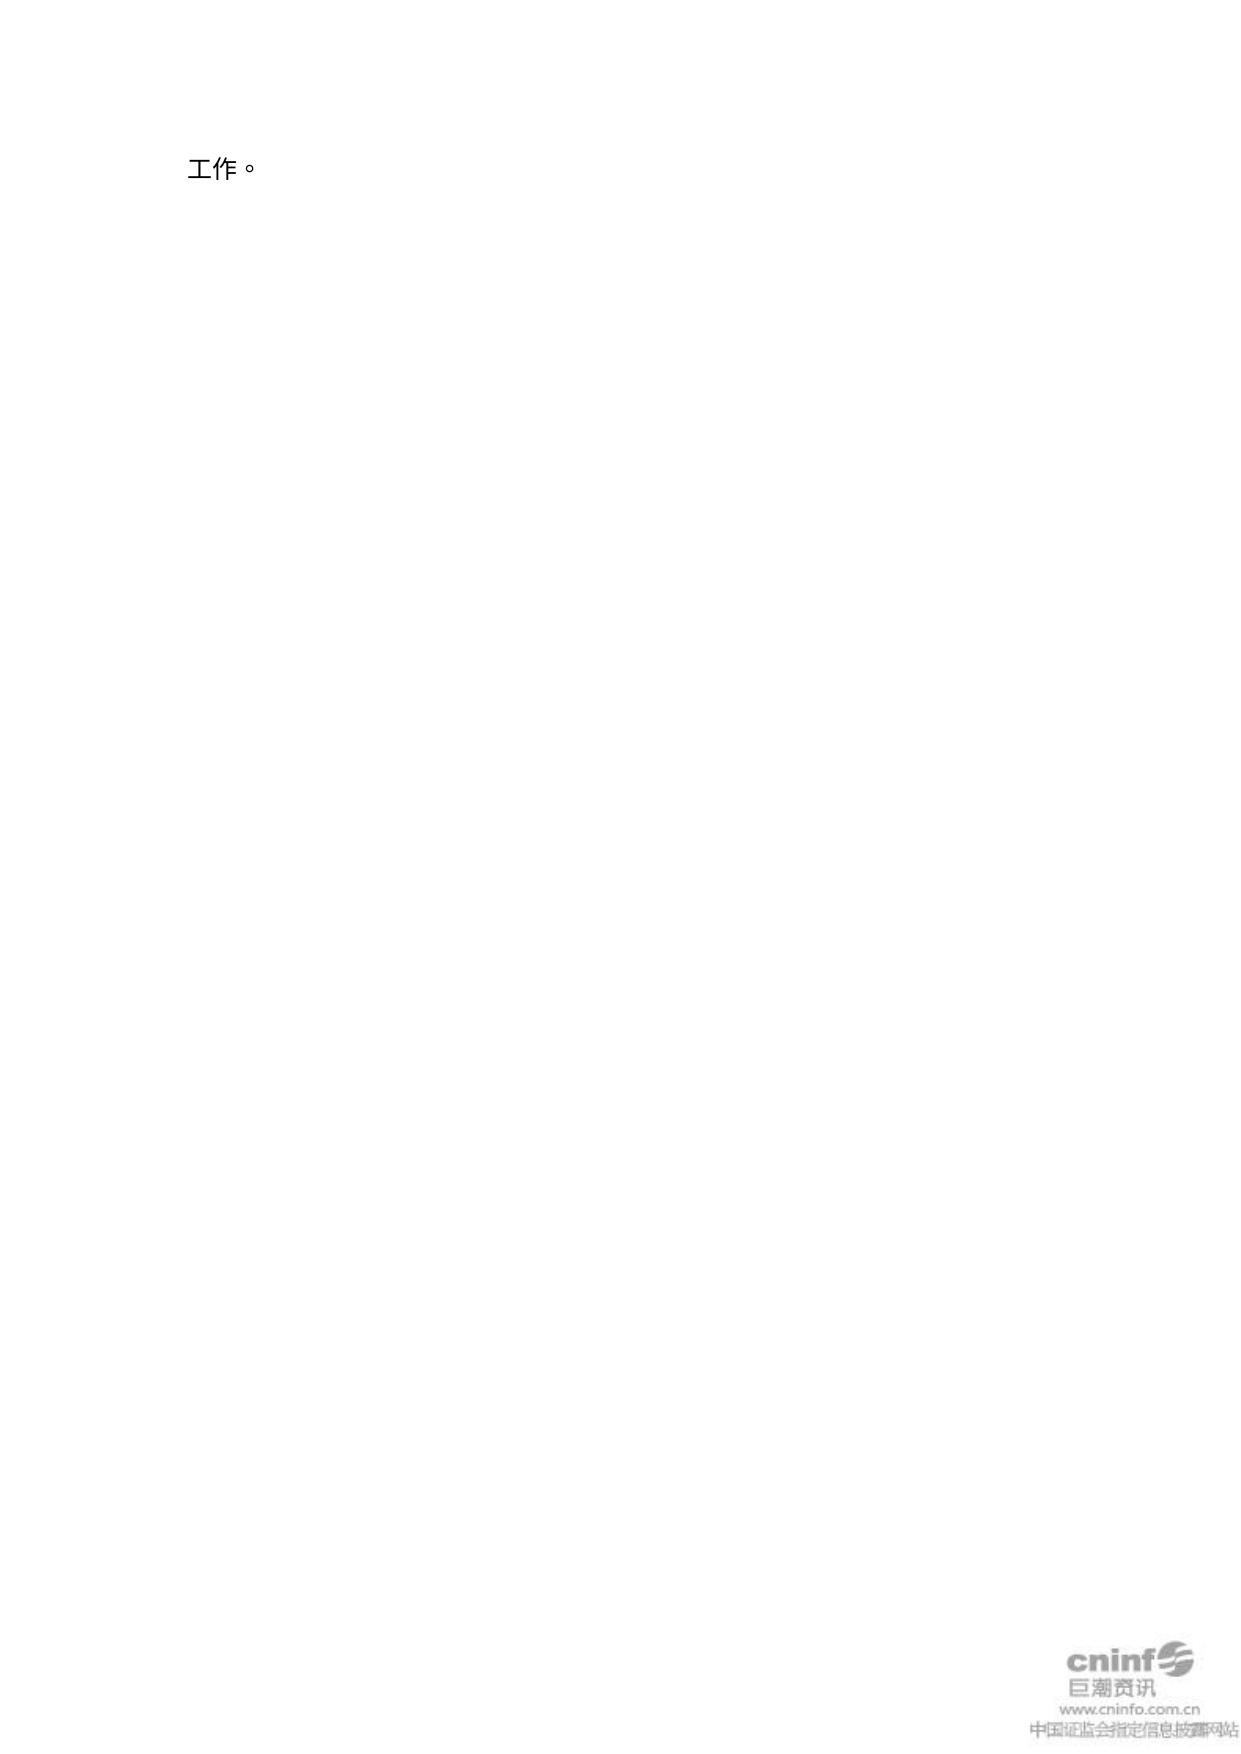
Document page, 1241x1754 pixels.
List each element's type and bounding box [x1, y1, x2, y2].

text [187, 152, 1067, 186]
picture [1029, 1633, 1241, 1754]
